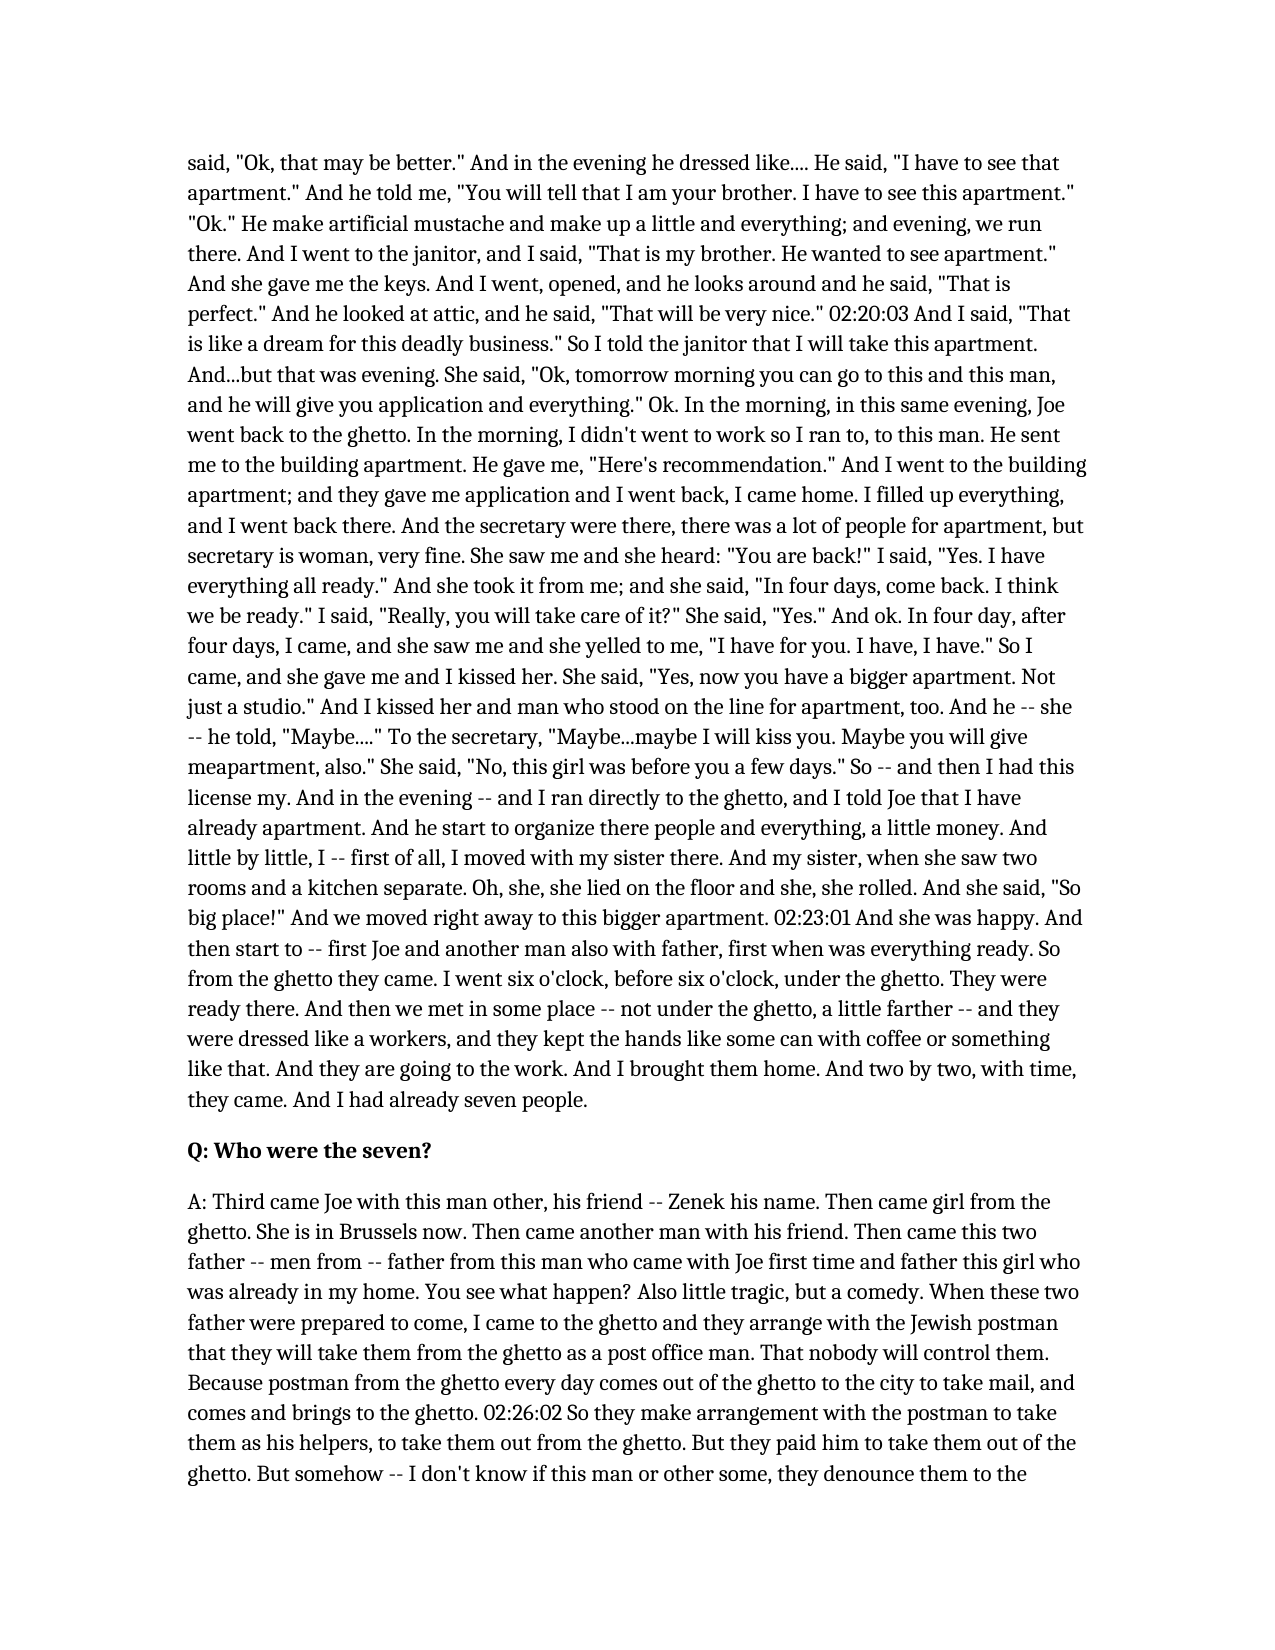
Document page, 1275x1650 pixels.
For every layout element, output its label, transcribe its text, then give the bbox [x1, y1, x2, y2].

text Q: Who were the seven? [187, 1137, 1087, 1164]
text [187, 150, 1087, 1113]
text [187, 1188, 1087, 1487]
